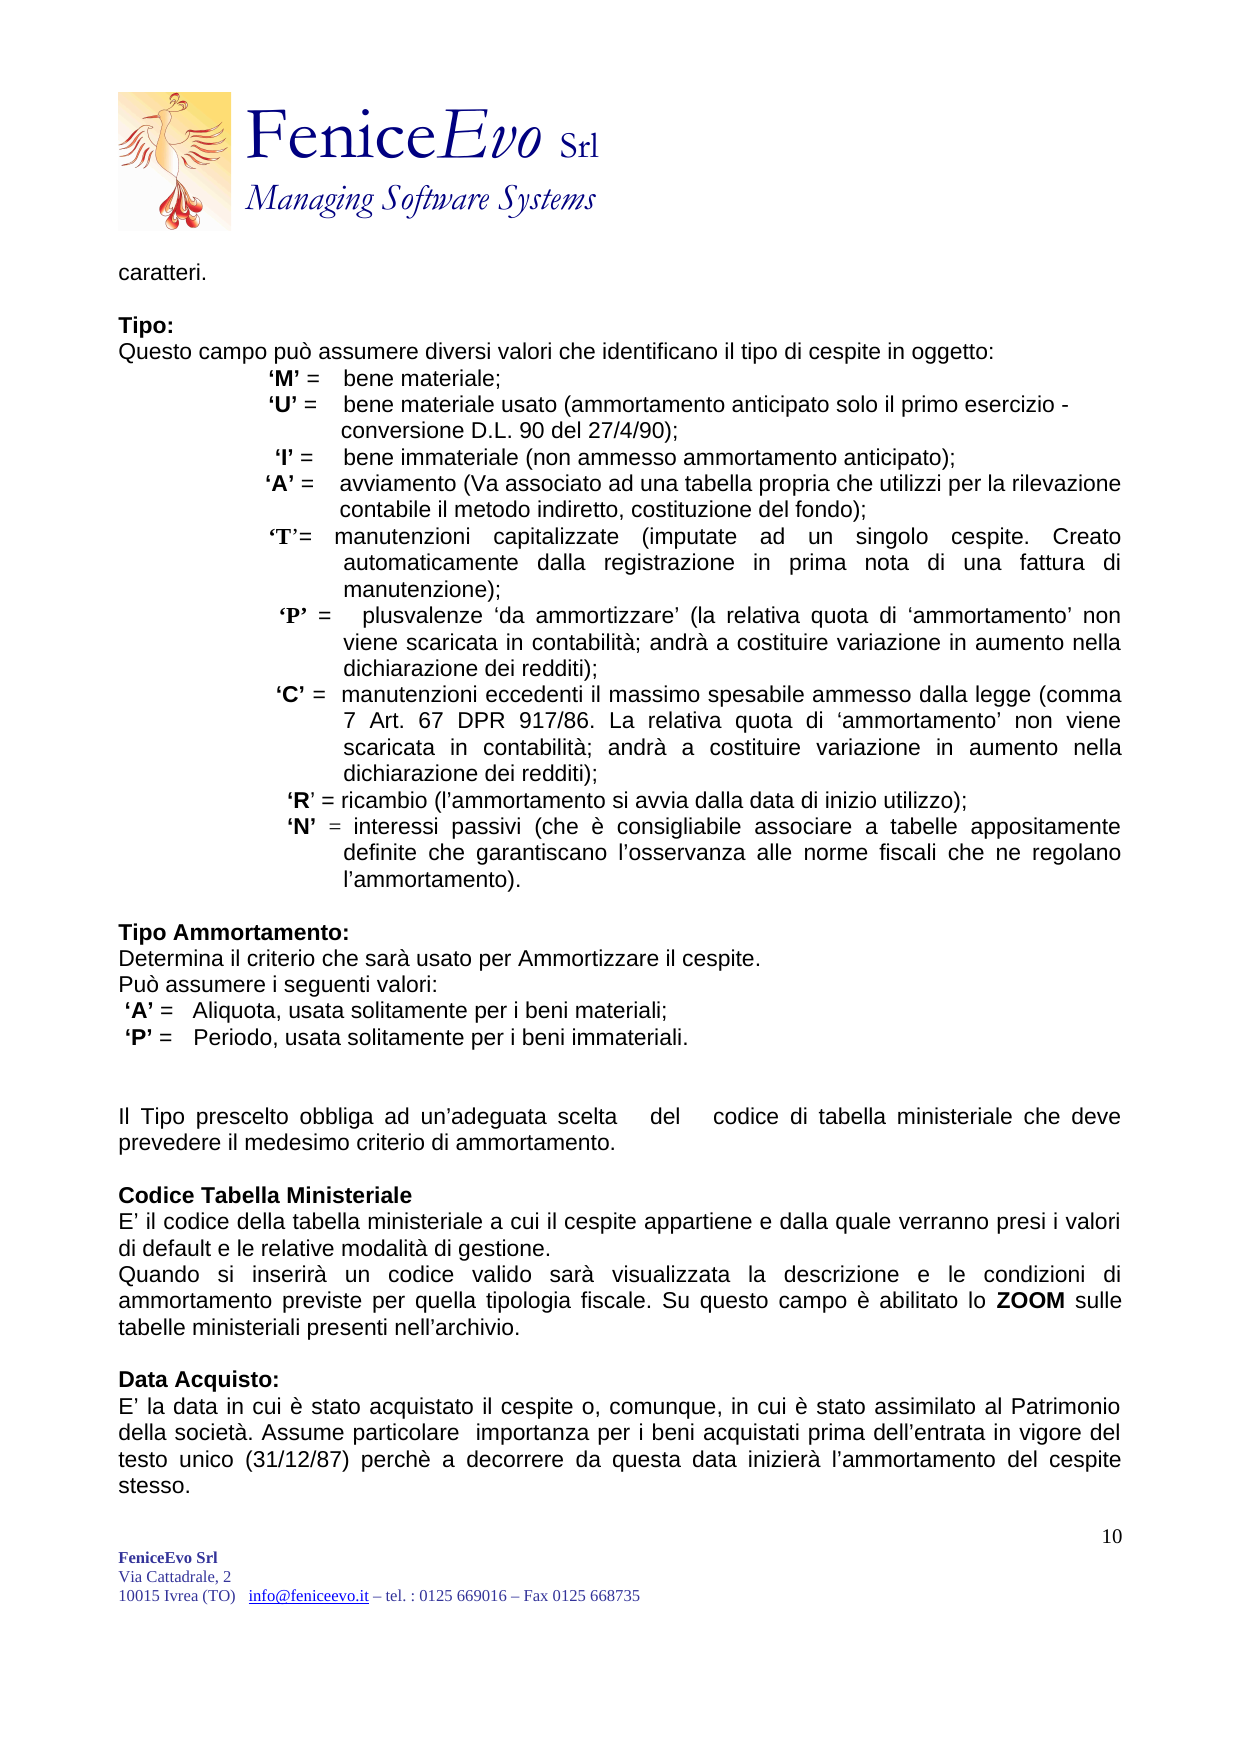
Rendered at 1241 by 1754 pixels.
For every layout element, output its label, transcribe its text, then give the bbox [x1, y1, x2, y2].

text ‘P’ = Periodo, usata solitamente per i beni immateriali. [118, 1024, 1122, 1050]
text Codice Tabella Ministeriale [118, 1182, 1122, 1208]
text E’ la data in cui è stato acquistato il cespite o, comunque, in cui è stato assimilato al Patrimonio della società. Assume particolare importanza per i beni acquistati prima dell’entrata in vigore del testo unico (31/12/87) perchè a decorrere da questa data inizierà l’ammortamento del cespite stesso. [118, 1393, 1122, 1498]
text E’ il codice della tabella ministeriale a cui il cespite appartiene e dalla quale verranno presi i valori di default e le relative modalità di gestione. [118, 1208, 1122, 1261]
text ‘N’ = interessi passivi (che è consigliabile associare a tabelle appositamente definite che garantiscano l’osservanza alle norme fiscali che ne regolano l’ammortamento). [287, 813, 1122, 892]
text Determina il criterio che sarà usato per Ammortizzare il cespite. Può assumere i seguenti valori: ‘A’ = Aliquota, usata solitamente per i beni materiali; [118, 945, 1122, 1024]
text ‘P’ = plusvalenze ‘da ammortizzare’ (la relativa quota di ‘ammortamento’ non viene scaricata in contabilità; andrà a costituire variazione in aumento nella dichiarazione dei redditi); [268, 602, 1122, 681]
text Data Acquisto: [118, 1366, 1122, 1393]
text Tipo Ammortamento: [118, 918, 1122, 945]
text Il Tipo prescelto obbliga ad un’adeguata scelta del codice di tabella ministeriale che deve prevedere il medesimo criterio di ammortamento. [118, 1103, 1122, 1156]
text Descrizione sintetica del cespite. E’ la descrizione più spesso riportata nei tabulati; massimo 40 caratteri. [118, 259, 1122, 286]
picture [118, 92, 232, 231]
text Quando si inserirà un codice valido sarà visualizzata la descrizione e le condizioni di ammortamento previste per quella tipologia fiscale. Su questo campo è abilitato lo ZOOM sulle tabelle ministeriali presenti nell’archivio. [118, 1261, 1122, 1340]
text ‘T’= manutenzioni capitalizzate (imputate ad un singolo cespite. Creato automaticamente dalla registrazione in prima nota di una fattura di manutenzione); [268, 523, 1122, 602]
text ‘I’ = bene immateriale (non ammesso ammortamento anticipato); [118, 444, 1122, 470]
text ‘C’ = manutenzioni eccedenti il massimo spesabile ammesso dalla legge (comma 7 Art. 67 DPR 917/86. La relativa quota di ‘ammortamento’ non viene scaricata in contabilità; andrà a costituire variazione in aumento nella dichiarazione dei redditi); [268, 681, 1122, 787]
text Questo campo può assumere diversi valori che identificano il tipo di cespite in oggetto: ‘M’ = bene materiale; ‘U’ = bene materiale usato (ammortamento anticipato solo il primo esercizio - conversione D.L. 90 del 27/4/90); [118, 338, 1122, 444]
text ‘R’ = ricambio (l’ammortamento si avvia dalla data di inizio utilizzo); [287, 787, 1122, 813]
text ‘A’ = avviamento (Va associato ad una tabella propria che utilizzi per la rilevazione contabile il metodo indiretto, costituzione del fondo); [265, 470, 1122, 523]
text Tipo: [118, 312, 1122, 338]
